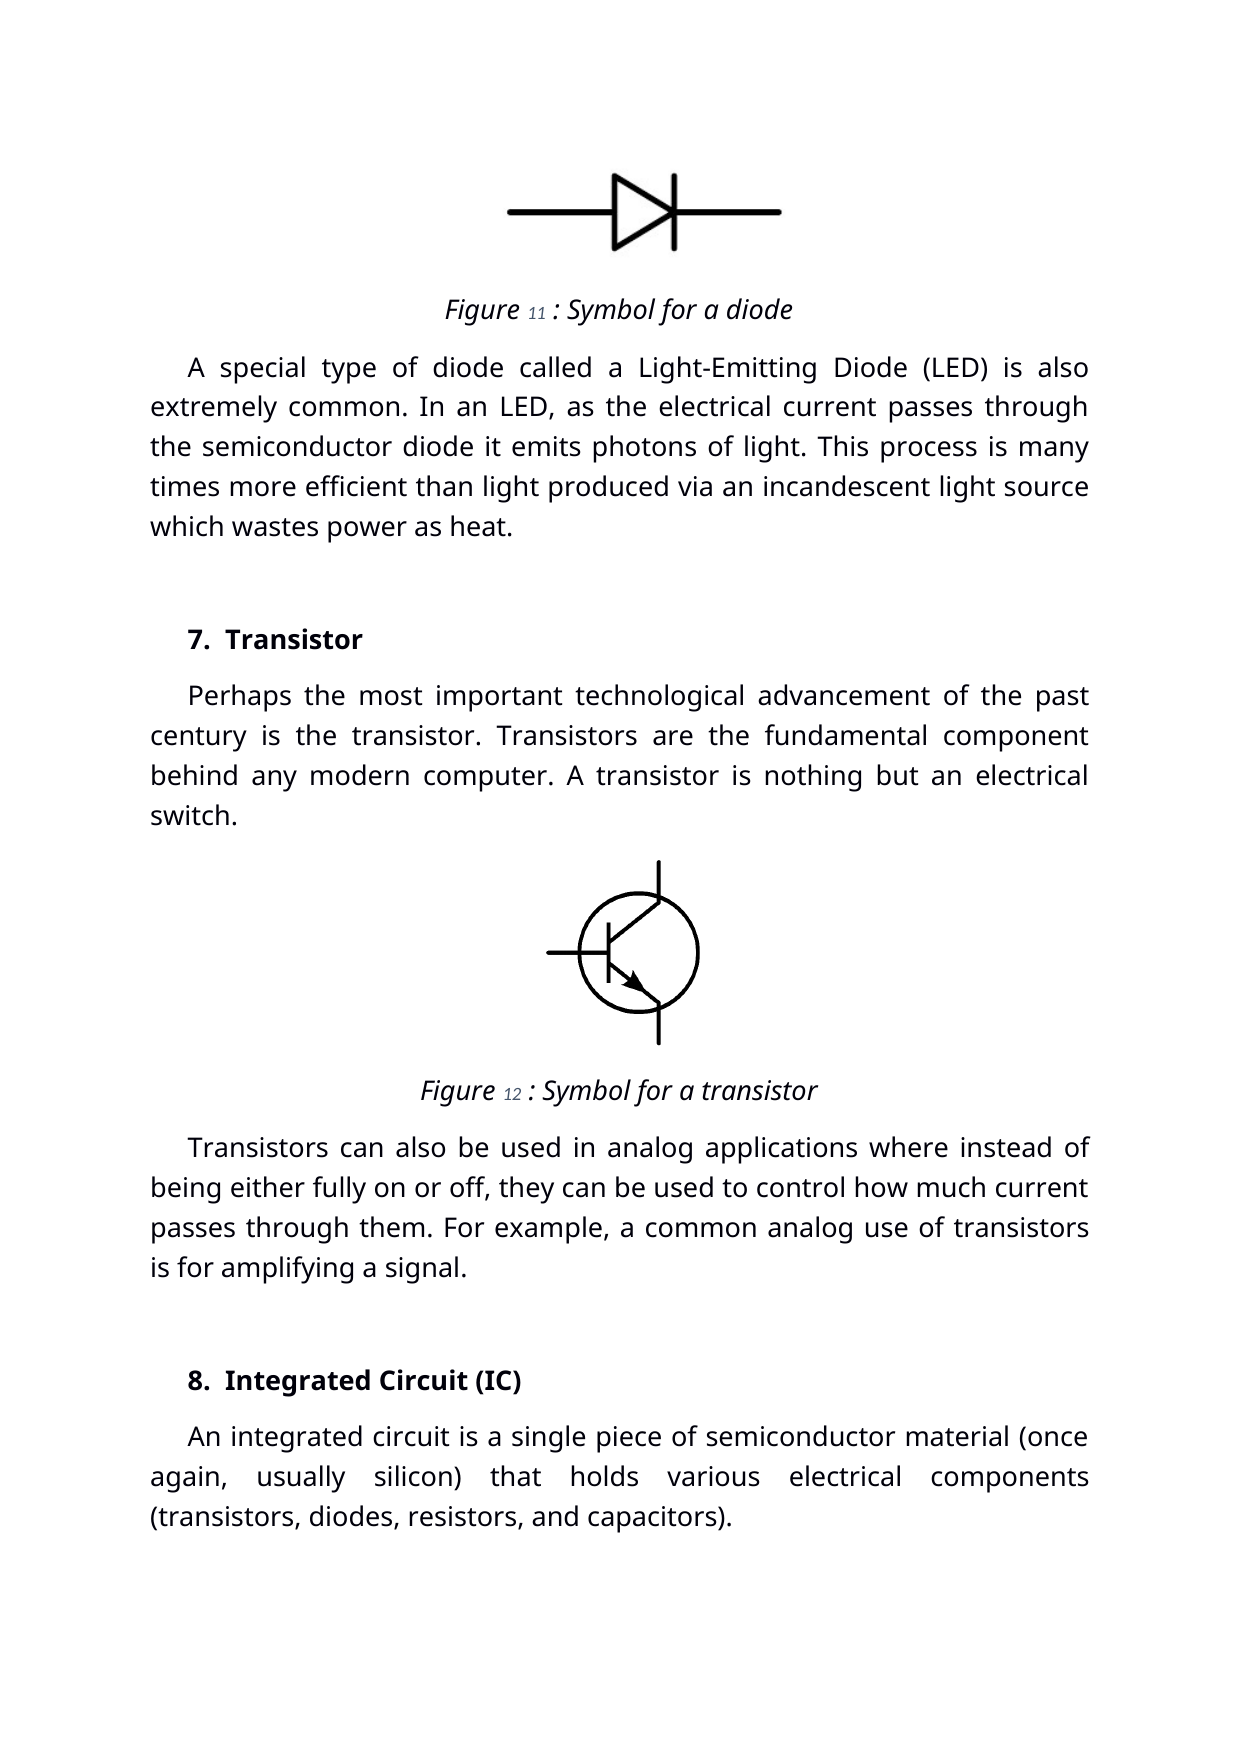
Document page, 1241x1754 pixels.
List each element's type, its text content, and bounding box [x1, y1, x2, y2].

picture [538, 852, 739, 1053]
list Integrated Circuit (IC) [187, 1361, 1090, 1398]
picture [483, 150, 795, 272]
list Transistor [187, 620, 1090, 657]
text Figure 12 : Symbol for a transistor [150, 1071, 1090, 1108]
text Perhaps the most important technological advancement of the past century is the transistor. Transistors are the fundamental component behind any modern computer. A transistor is nothing but an electrical switch. [150, 677, 1090, 833]
text A special type of diode called a Light-Emitting Diode (LED) is also extremely common. In an LED, as the electrical current passes through the semiconductor diode it emits photons of light. This process is many times more efficient than light produced via an incandescent light source which wastes power as heat. [150, 348, 1090, 544]
text Transistors can also be used in analog applications where instead of being either fully on or off, they can be used to control how much current passes through them. For example, a common analog use of transistors is for amplifying a signal. [150, 1129, 1090, 1285]
text An integrated circuit is a single piece of semiconductor material (once again, usually silicon) that holds various electrical components (transistors, diodes, resistors, and capacitors). [150, 1418, 1090, 1534]
text Figure 11 : Symbol for a diode [150, 290, 1090, 327]
